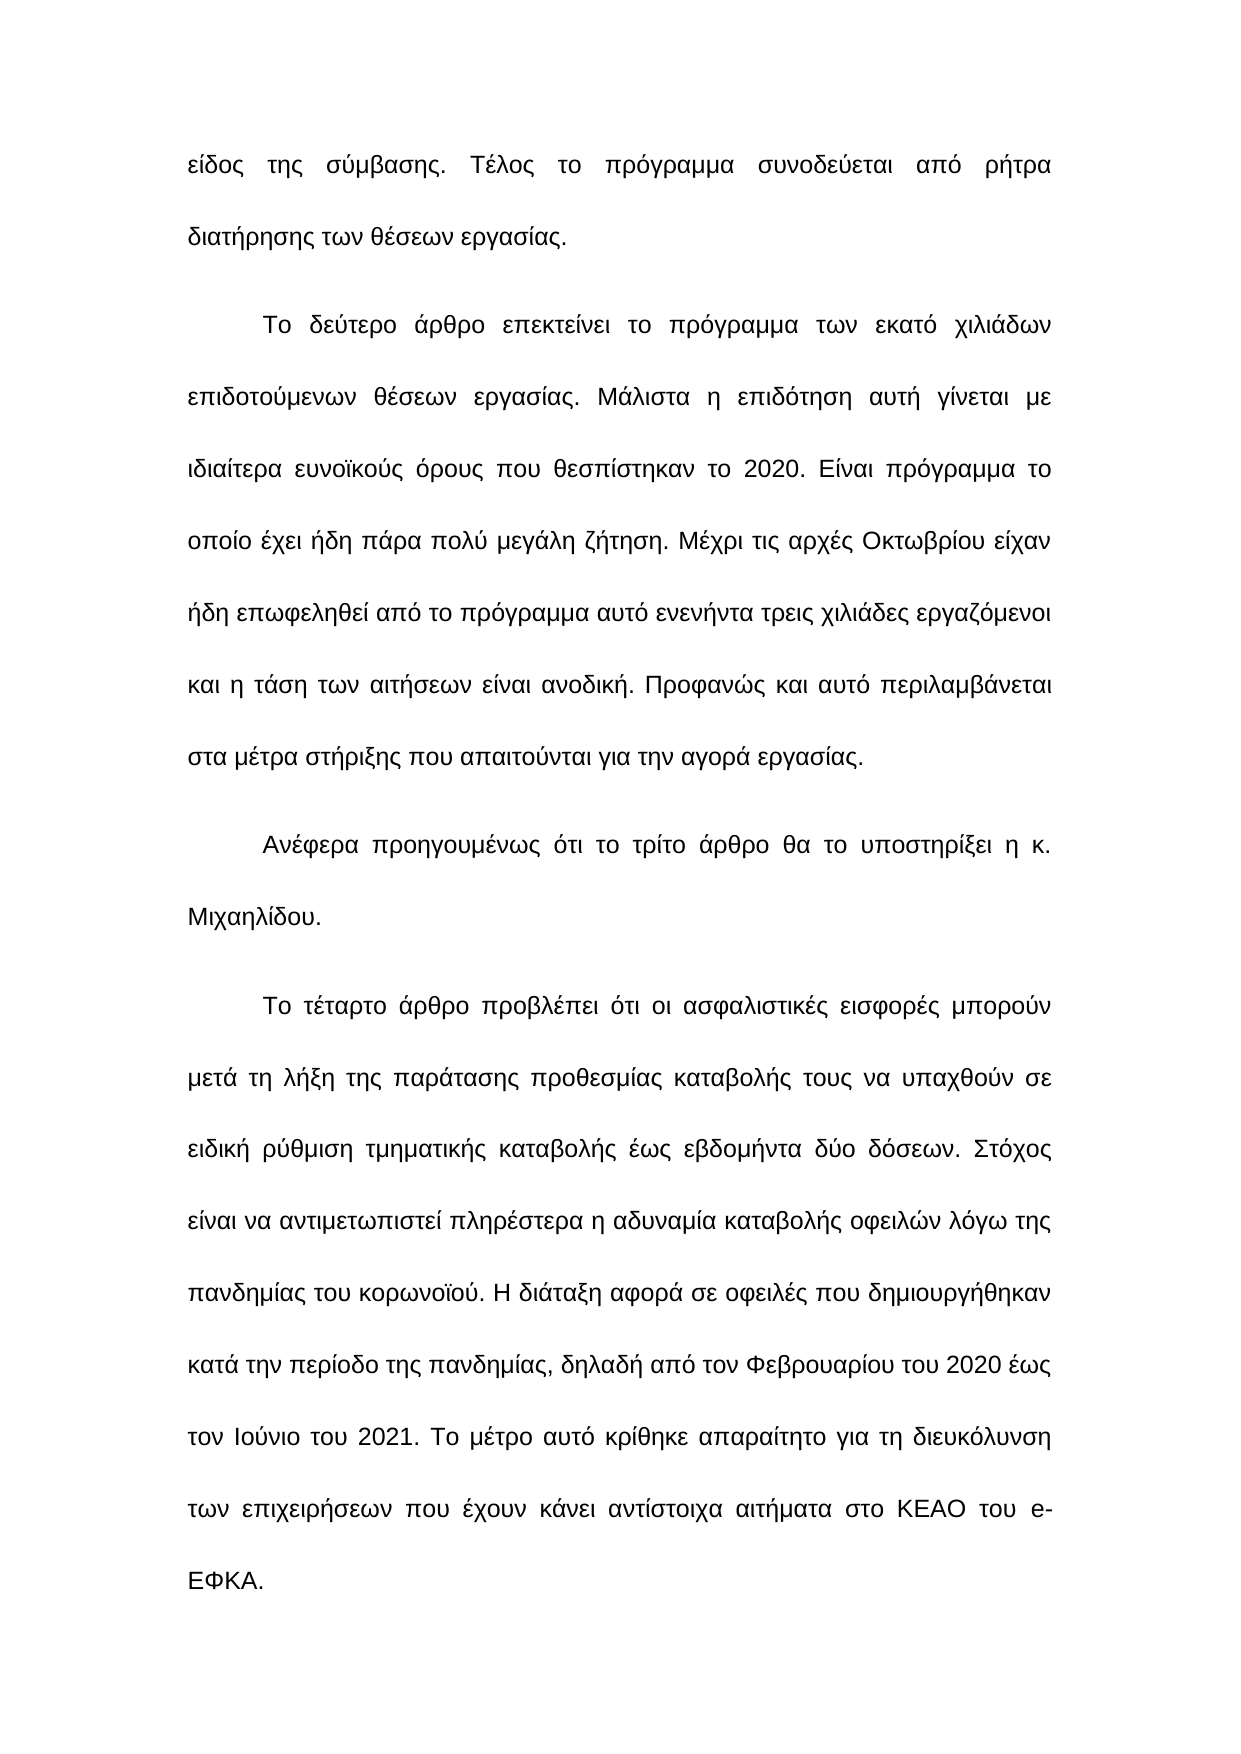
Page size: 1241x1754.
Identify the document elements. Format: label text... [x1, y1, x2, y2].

text Το τέταρτο άρθρο προβλέπει ότι οι ασφαλιστικές εισφορές μπορούν μετά τη λήξη της παράτασης προθεσμίας καταβολής τους να υπαχθούν σε ειδική ρύθμιση τμηματικής καταβολής έως εβδομήντα δύο δόσεων. Στόχος είναι να αντιμετωπιστεί πληρέστερα η αδυναμία καταβολής οφειλών λόγω της πανδημίας του κορωνοϊού. Η διάταξη αφορά σε οφειλές που δημιουργήθηκαν κατά την περίοδο της πανδημίας, δηλαδή από τον Φεβρουαρίου του 2020 έως τον Ιούνιο του 2021. Το μέτρο αυτό κρίθηκε απαραίτητο για τη διευκόλυνση των επιχειρήσεων που έχουν κάνει αντίστοιχα αιτήματα στο ΚΕΑΟ του e-ΕΦΚΑ. [187, 991, 1053, 1594]
text Ανέφερα προηγουμένως ότι το τρίτο άρθρο θα το υποστηρίξει η κ. Μιχαηλίδου. [187, 830, 1053, 931]
text Το δεύτερο άρθρο επεκτείνει το πρόγραμμα των εκατό χιλιάδων επιδοτούμενων θέσεων εργασίας. Μάλιστα η επιδότηση αυτή γίνεται με ιδιαίτερα ευνοϊκούς όρους που θεσπίστηκαν το 2020. Είναι πρόγραμμα το οποίο έχει ήδη πάρα πολύ μεγάλη ζήτηση. Μέχρι τις αρχές Οκτωβρίου είχαν ήδη επωφεληθεί από το πρόγραμμα αυτό ενενήντα τρεις χιλιάδες εργαζόμενοι και η τάση των αιτήσεων είναι ανοδική. Προφανώς και αυτό περιλαμβάνεται στα μέτρα στήριξης που απαιτούνται για την αγορά εργασίας. [187, 310, 1053, 770]
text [187, 150, 1053, 251]
